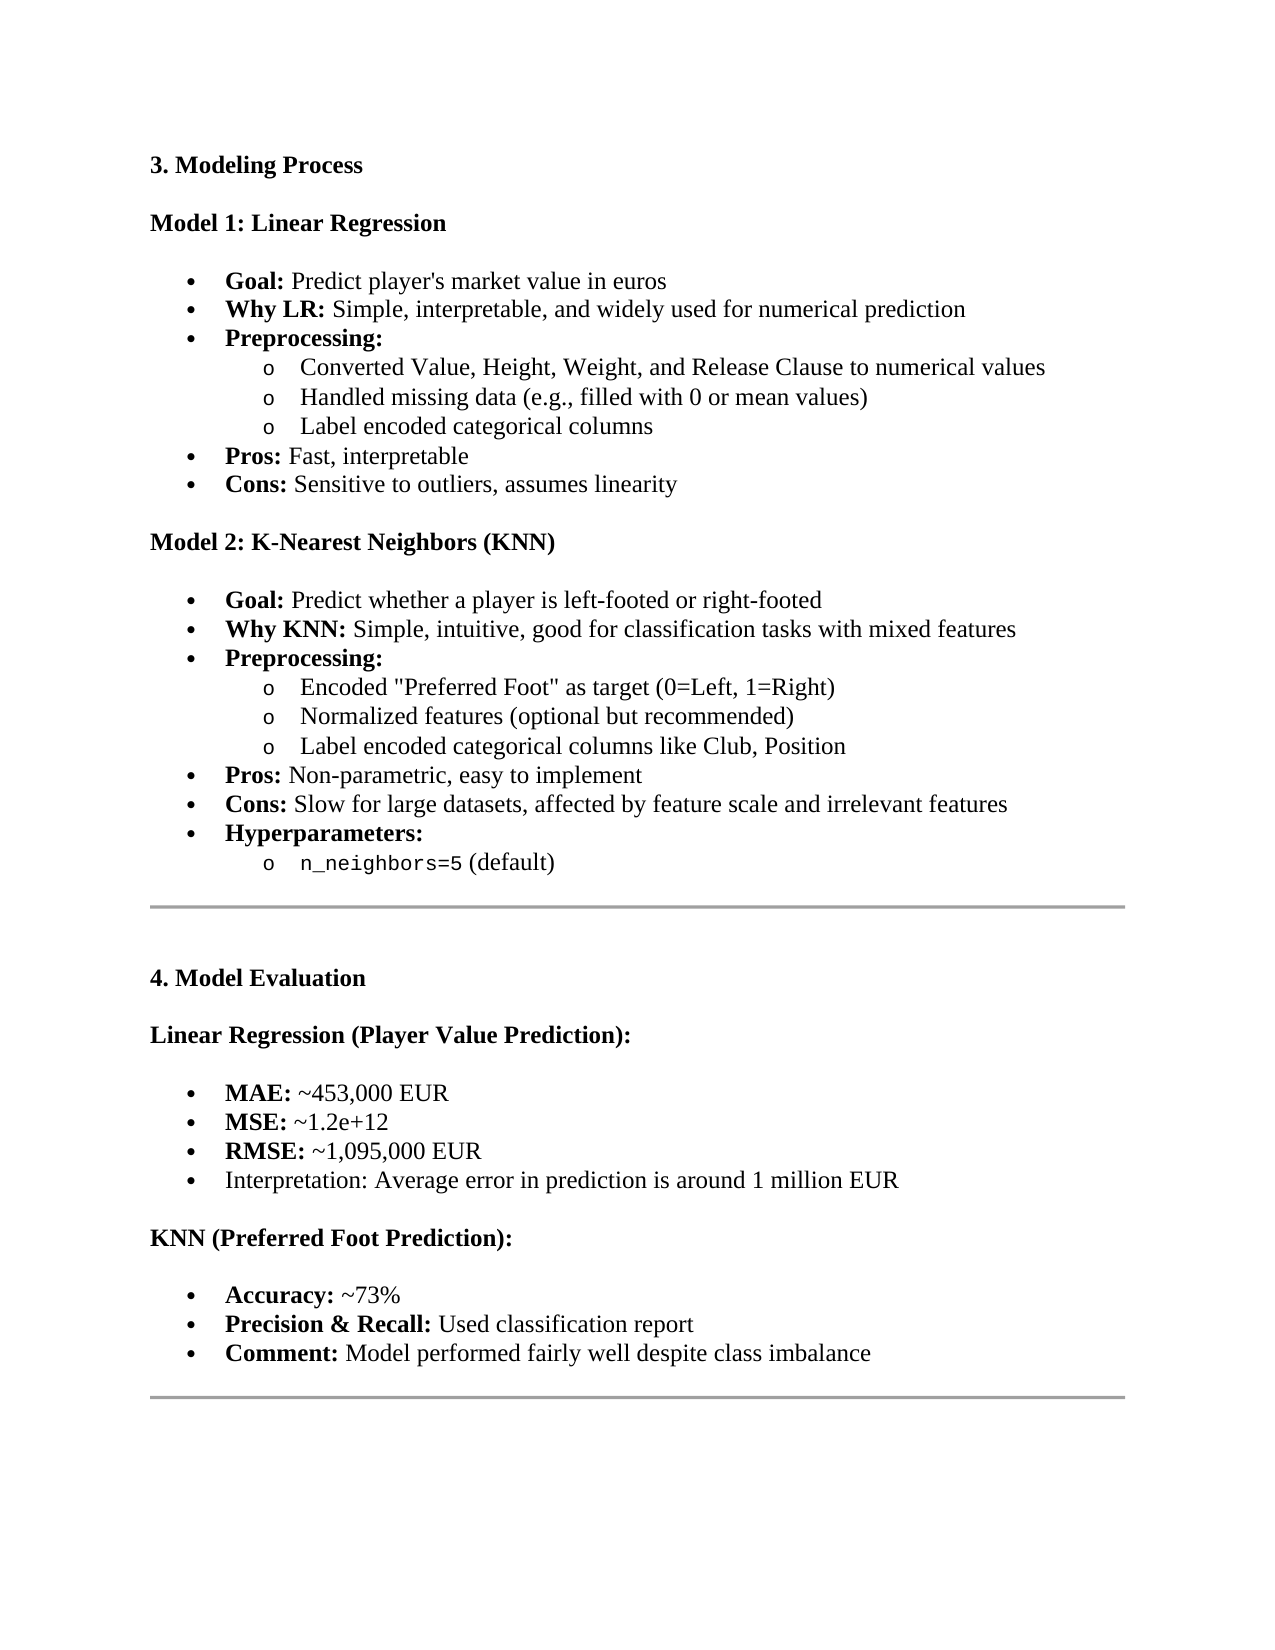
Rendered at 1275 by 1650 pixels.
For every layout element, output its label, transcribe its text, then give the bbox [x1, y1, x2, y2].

list Cons: Sensitive to outliers, assumes linearity [187, 469, 1125, 498]
list Preprocessing: [187, 643, 1125, 672]
list Pros: Fast, interpretable [187, 441, 1125, 469]
list Accuracy: ~73% [187, 1281, 1125, 1309]
list Why LR: Simple, interpretable, and widely used for numerical prediction [187, 294, 1125, 323]
list Label encoded categorical columns like Club, Position [262, 731, 1125, 760]
list Label encoded categorical columns [262, 411, 1125, 441]
text 4. Model Evaluation [150, 963, 1125, 991]
list Precision & Recall: Used classification report [187, 1309, 1125, 1338]
list Preprocessing: [187, 323, 1125, 352]
list Comment: Model performed fairly well despite class imbalance [187, 1338, 1125, 1367]
text KNN (Preferred Foot Prediction): [150, 1223, 1125, 1251]
text Model 1: Linear Regression [150, 208, 1125, 237]
list Why KNN: Simple, intuitive, good for classification tasks with mixed features [187, 614, 1125, 643]
list Normalized features (optional but recommended) [262, 701, 1125, 731]
text Linear Regression (Player Value Prediction): [150, 1021, 1125, 1049]
list RMSE: ~1,095,000 EUR [187, 1136, 1125, 1165]
list MSE: ~1.2e+12 [187, 1107, 1125, 1136]
list Goal: Predict player's market value in euros [187, 266, 1125, 294]
text Model 2: K-Nearest Neighbors (KNN) [150, 527, 1125, 556]
list Hyperparameters: [187, 818, 1125, 847]
list Converted Value, Height, Weight, and Release Clause to numerical values [262, 352, 1125, 382]
list Encoded "Preferred Foot" as target (0=Left, 1=Right) [262, 672, 1125, 701]
list Goal: Predict whether a player is left-footed or right-footed [187, 585, 1125, 614]
list Cons: Slow for large datasets, affected by feature scale and irrelevant features [187, 789, 1125, 818]
list Interpretation: Average error in prediction is around 1 million EUR [187, 1165, 1125, 1193]
list MAE: ~453,000 EUR [187, 1078, 1125, 1107]
list Pros: Non-parametric, easy to implement [187, 760, 1125, 789]
list Handled missing data (e.g., filled with 0 or mean values) [262, 382, 1125, 411]
text 3. Modeling Process [150, 150, 1125, 179]
list n_neighbors=5 (default) [262, 847, 1125, 876]
